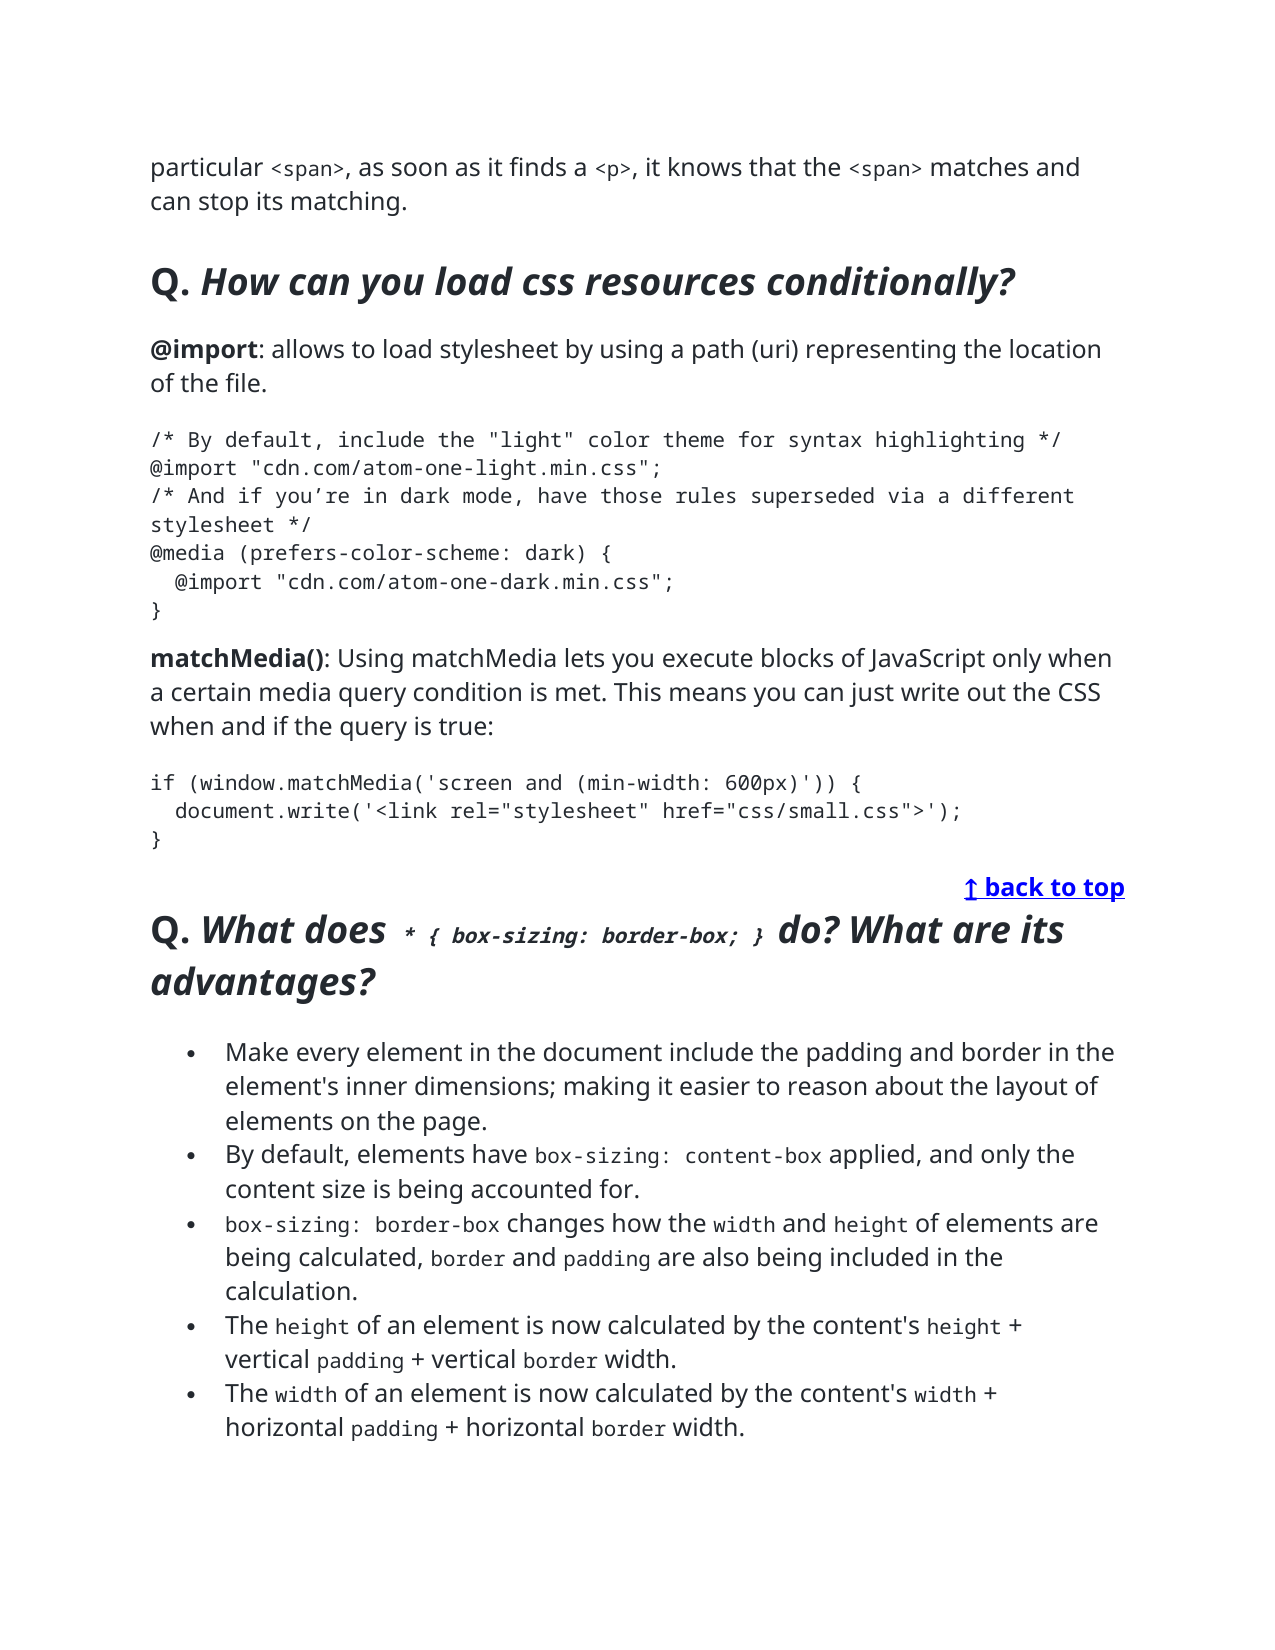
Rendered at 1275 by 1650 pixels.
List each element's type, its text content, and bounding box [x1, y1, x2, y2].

text document.write('<link rel="stylesheet" href="css/small.css">'); [150, 796, 1125, 824]
list The width of an element is now calculated by the content's width + horizontal padding + horizontal border width. [187, 1376, 1125, 1444]
text @import: allows to load stylesheet by using a path (uri) representing the location of the file. [150, 332, 1125, 400]
text Q. What does * { box-sizing: border-box; } do? What are its advantages? [150, 904, 1125, 1006]
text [150, 150, 1125, 218]
text @media (prefers-color-scheme: dark) { [150, 538, 1125, 567]
text } [150, 824, 1125, 853]
text /* And if you’re in dark mode, have those rules superseded via a different stylesheet */ [150, 482, 1125, 538]
text ↥ back to top [150, 870, 1125, 904]
text } [150, 595, 1125, 624]
text Q. How can you load css resources conditionally? [150, 256, 1125, 307]
text @import "cdn.com/atom-one-light.min.css"; [150, 453, 1125, 482]
list box-sizing: border-box changes how the width and height of elements are being calculated, border and padding are also being included in the calculation. [187, 1205, 1125, 1307]
list The height of an element is now calculated by the content's height + vertical padding + vertical border width. [187, 1307, 1125, 1376]
list Make every element in the document include the padding and border in the element's inner dimensions; making it easier to reason about the layout of elements on the page. [187, 1035, 1125, 1137]
text /* By default, include the "light" color theme for syntax highlighting */ [150, 425, 1125, 453]
text matchMedia(): Using matchMedia lets you execute blocks of JavaScript only when a certain media query condition is met. This means you can just write out the CSS when and if the query is true: [150, 641, 1125, 743]
text if (window.matchMedia('screen and (min-width: 600px)')) { [150, 768, 1125, 796]
text @import "cdn.com/atom-one-dark.min.css"; [150, 567, 1125, 595]
list By default, elements have box-sizing: content-box applied, and only the content size is being accounted for. [187, 1137, 1125, 1205]
